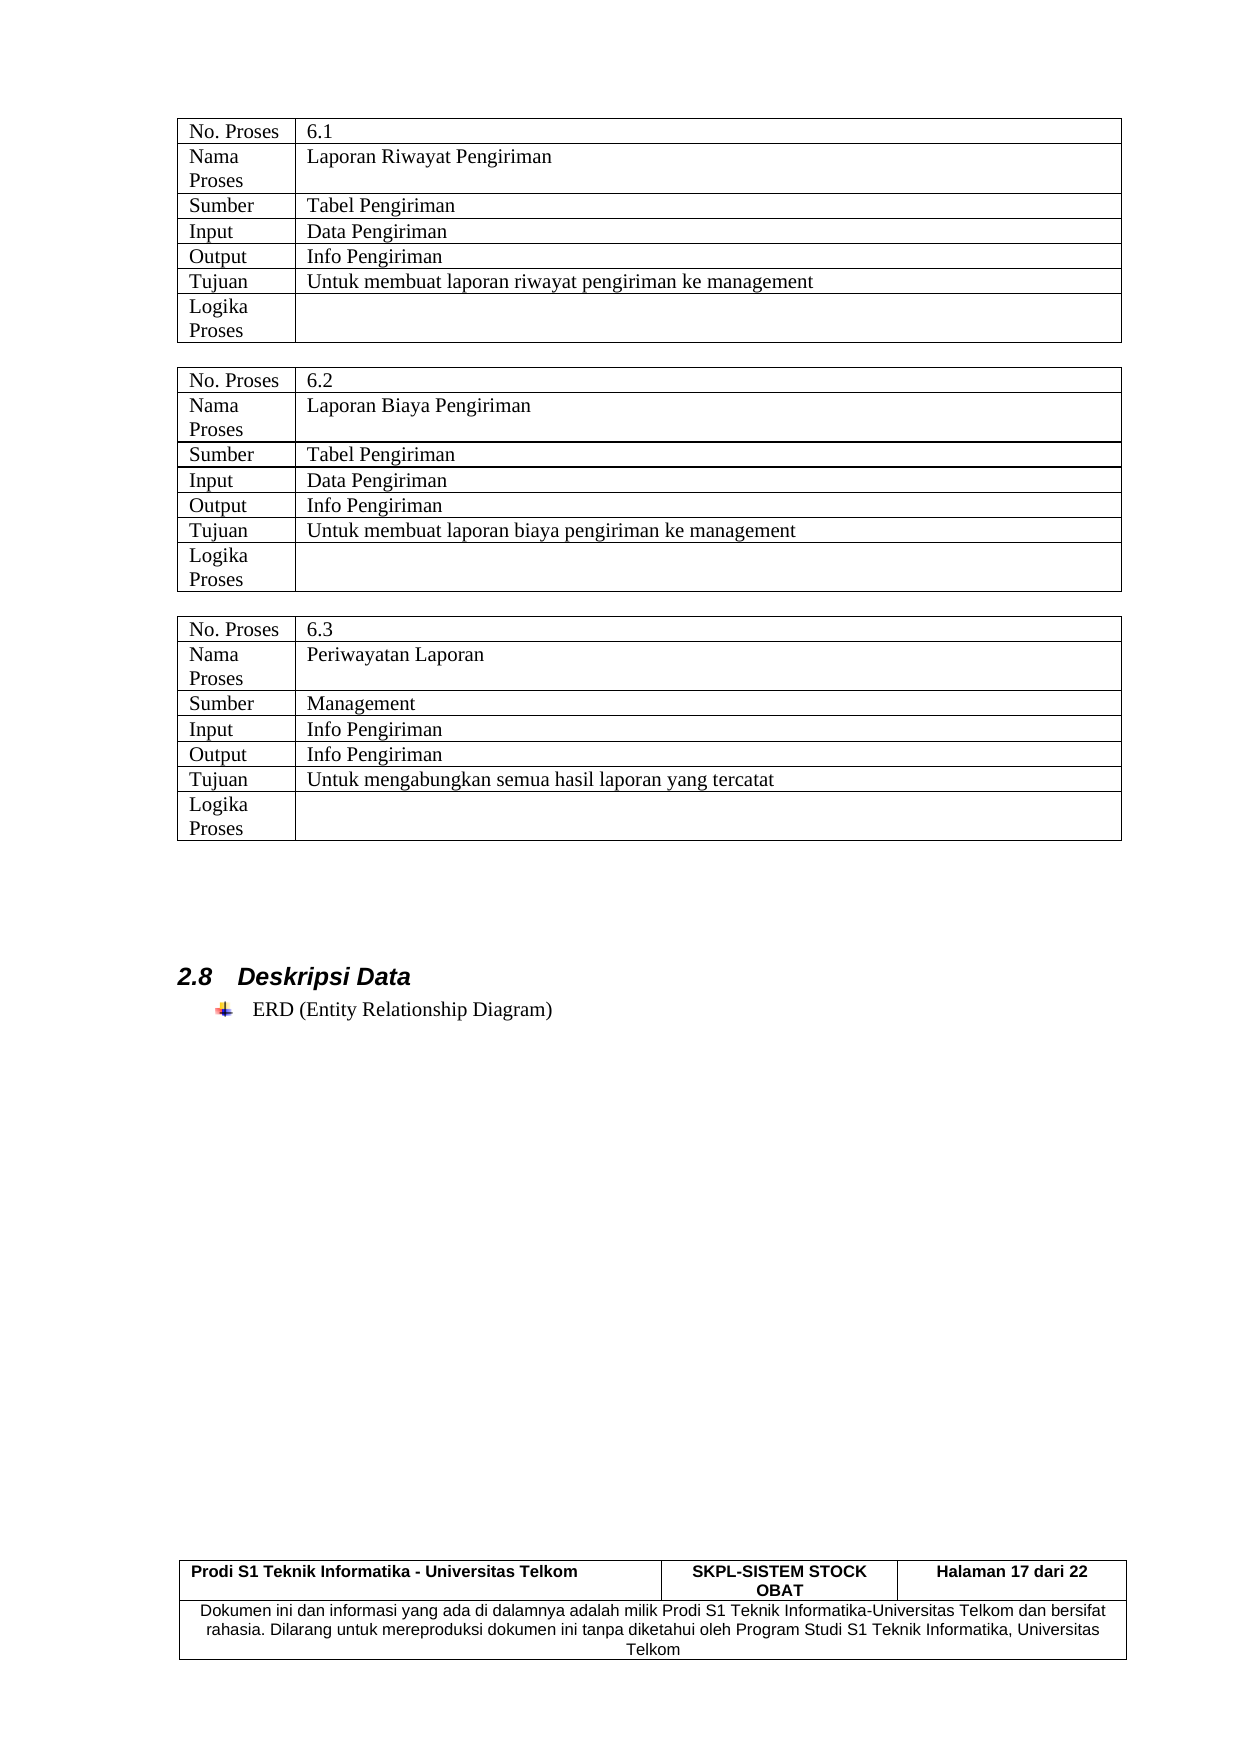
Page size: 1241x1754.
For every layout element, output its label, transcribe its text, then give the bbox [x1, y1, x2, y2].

table_cell Sumber [178, 194, 295, 217]
table_cell [296, 543, 1121, 591]
table_cell Logika Proses [178, 294, 295, 342]
table_cell Management [296, 691, 1121, 715]
table_header No. Proses [178, 119, 295, 143]
table_cell Untuk membuat laporan riwayat pengiriman ke management [296, 269, 1121, 293]
table_cell Input [178, 219, 295, 243]
table_cell Logika Proses [178, 543, 295, 591]
table_cell Output [178, 244, 295, 268]
list ERD (Entity Relationship Diagram) [215, 997, 1122, 1021]
table_cell Nama Proses [178, 642, 295, 690]
table_cell Untuk membuat laporan biaya pengiriman ke management [296, 518, 1121, 542]
picture [215, 1000, 233, 1017]
table_header 6.1 [296, 119, 1121, 143]
table_cell Tujuan [178, 269, 295, 293]
table_cell Info Pengiriman [296, 716, 1121, 741]
table_cell Sumber [178, 691, 295, 715]
table_cell Info Pengiriman [296, 493, 1121, 517]
table_cell Input [178, 468, 295, 492]
table_cell Laporan Biaya Pengiriman [296, 393, 1121, 441]
table_header No. Proses [178, 617, 295, 641]
subtitle Deskripsi Data [177, 962, 1122, 991]
table_cell Tabel Pengiriman [296, 443, 1121, 466]
table_header 6.3 [296, 617, 1121, 641]
table_cell Data Pengiriman [296, 468, 1121, 492]
table_cell Info Pengiriman [296, 742, 1121, 766]
table_cell Tabel Pengiriman [296, 194, 1121, 217]
table_cell Periwayatan Laporan [296, 642, 1121, 690]
table_cell Logika Proses [178, 792, 295, 840]
table_cell Sumber [178, 443, 295, 466]
table_cell Info Pengiriman [296, 244, 1121, 268]
table_cell [296, 792, 1121, 840]
table_header No. Proses [178, 368, 295, 392]
table_cell Laporan Riwayat Pengiriman [296, 144, 1121, 192]
table_cell [296, 294, 1121, 342]
table_cell Data Pengiriman [296, 219, 1121, 243]
table_cell Tujuan [178, 767, 295, 791]
table_cell Output [178, 493, 295, 517]
table_cell Input [178, 716, 295, 741]
table_cell Untuk mengabungkan semua hasil laporan yang tercatat [296, 767, 1121, 791]
table_cell Nama Proses [178, 393, 295, 441]
table_header 6.2 [296, 368, 1121, 392]
table_cell Output [178, 742, 295, 766]
table_cell Tujuan [178, 518, 295, 542]
table_cell Nama Proses [178, 144, 295, 192]
